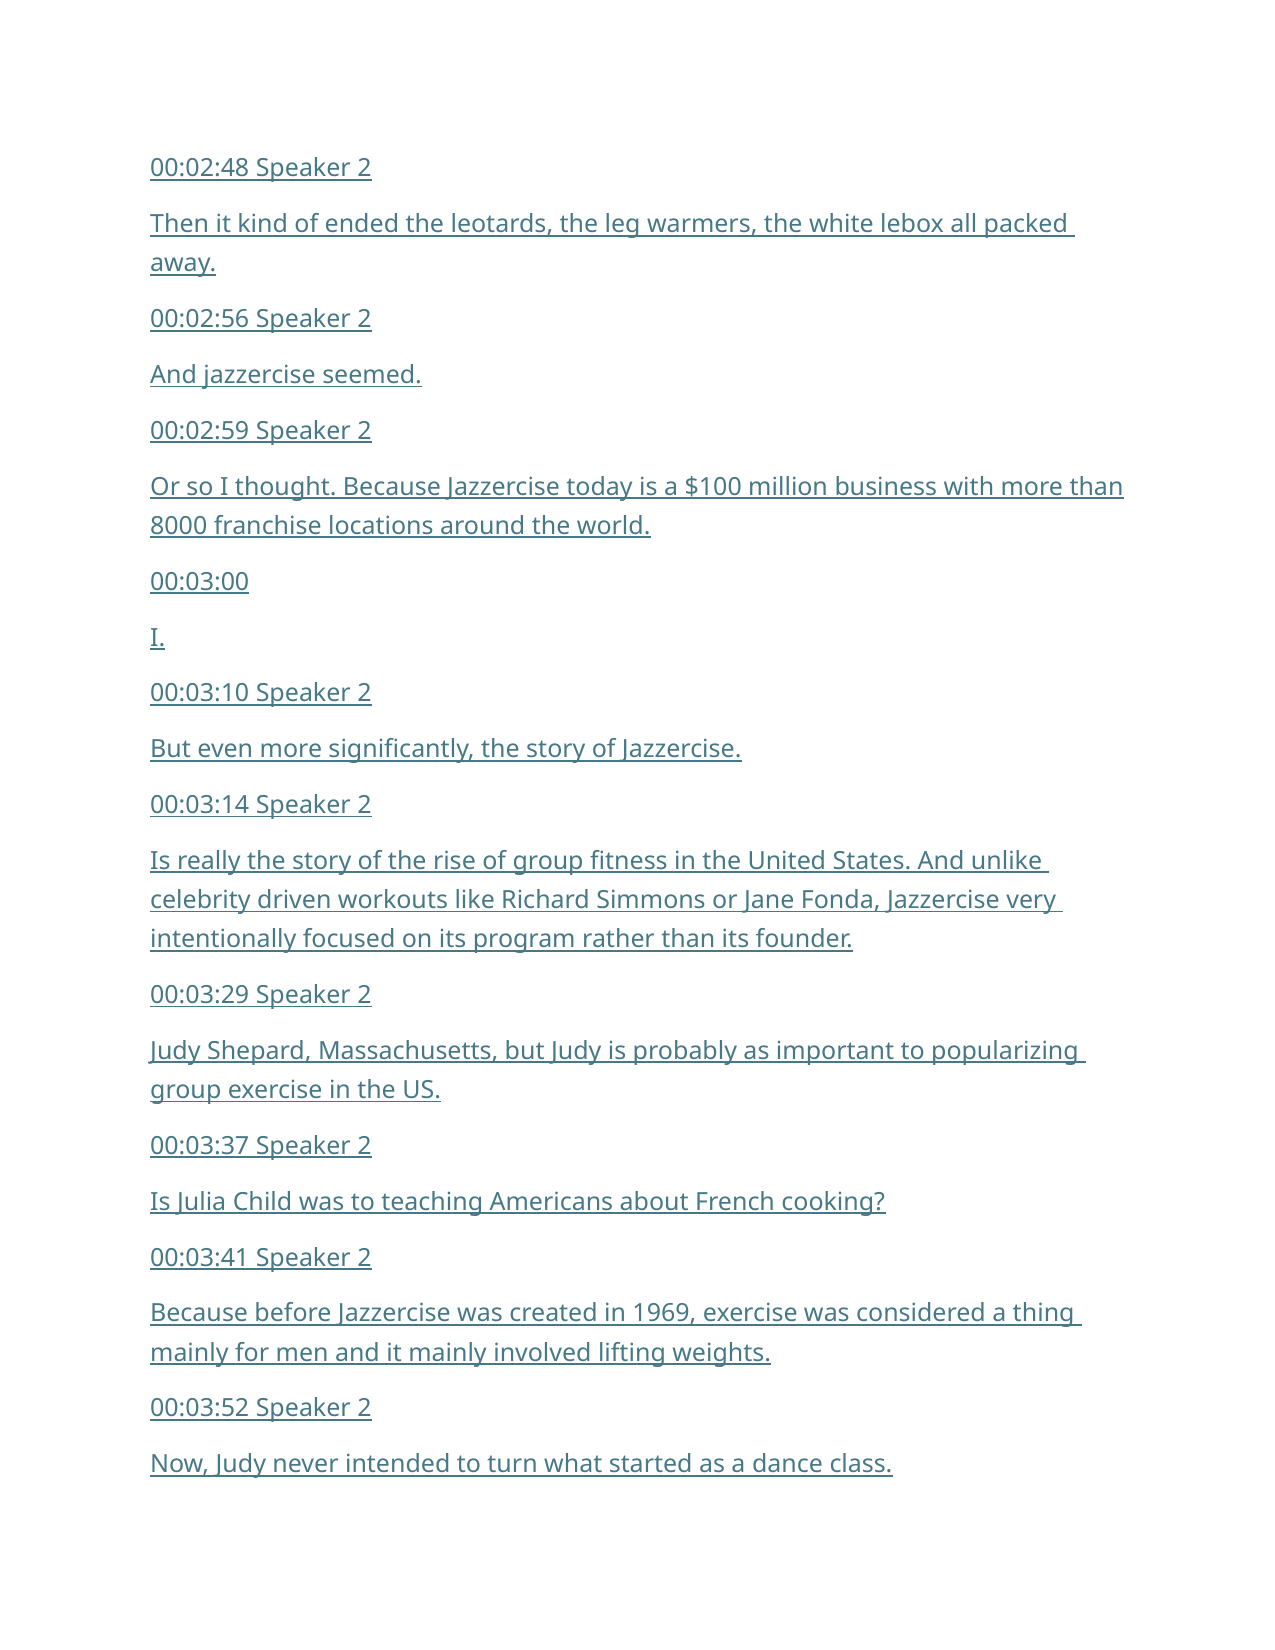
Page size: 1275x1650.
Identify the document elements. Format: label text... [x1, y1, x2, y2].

text 00:03:10 Speaker 2 [150, 675, 1125, 709]
text I. [150, 619, 1125, 653]
text 00:03:29 Speaker 2 [150, 977, 1125, 1011]
text And jazzercise seemed. [150, 357, 1125, 391]
text Is Julia Child was to teaching Americans about French cooking? [150, 1183, 1125, 1217]
text 00:02:56 Speaker 2 [150, 301, 1125, 335]
text 00:03:00 [150, 563, 1125, 597]
text Is really the story of the rise of group fitness in the United States. And unlike celebrity driven workouts like Richard Simmons or Jane Fonda, Jazzercise very intentionally focused on its program rather than its founder. [150, 842, 1125, 955]
text Then it kind of ended the leotards, the leg warmers, the white lebox all packed away. [150, 206, 1125, 279]
text 00:03:41 Speaker 2 [150, 1239, 1125, 1273]
text 00:02:48 Speaker 2 [150, 150, 1125, 184]
text Or so I thought. Because Jazzercise today is a $100 million business with more than 8000 franchise locations around the world. [150, 468, 1125, 542]
text But even more significantly, the story of Jazzercise. [150, 731, 1125, 765]
text Now, Judy never intended to turn what started as a dance class. [150, 1446, 1125, 1480]
text 00:03:37 Speaker 2 [150, 1127, 1125, 1162]
text 00:03:52 Speaker 2 [150, 1390, 1125, 1424]
text 00:03:14 Speaker 2 [150, 787, 1125, 821]
text Judy Shepard, Massachusetts, but Judy is probably as important to popularizing group exercise in the US. [150, 1032, 1125, 1106]
text Because before Jazzercise was created in 1969, exercise was considered a thing mainly for men and it mainly involved lifting weights. [150, 1295, 1125, 1368]
text 00:02:59 Speaker 2 [150, 412, 1125, 447]
